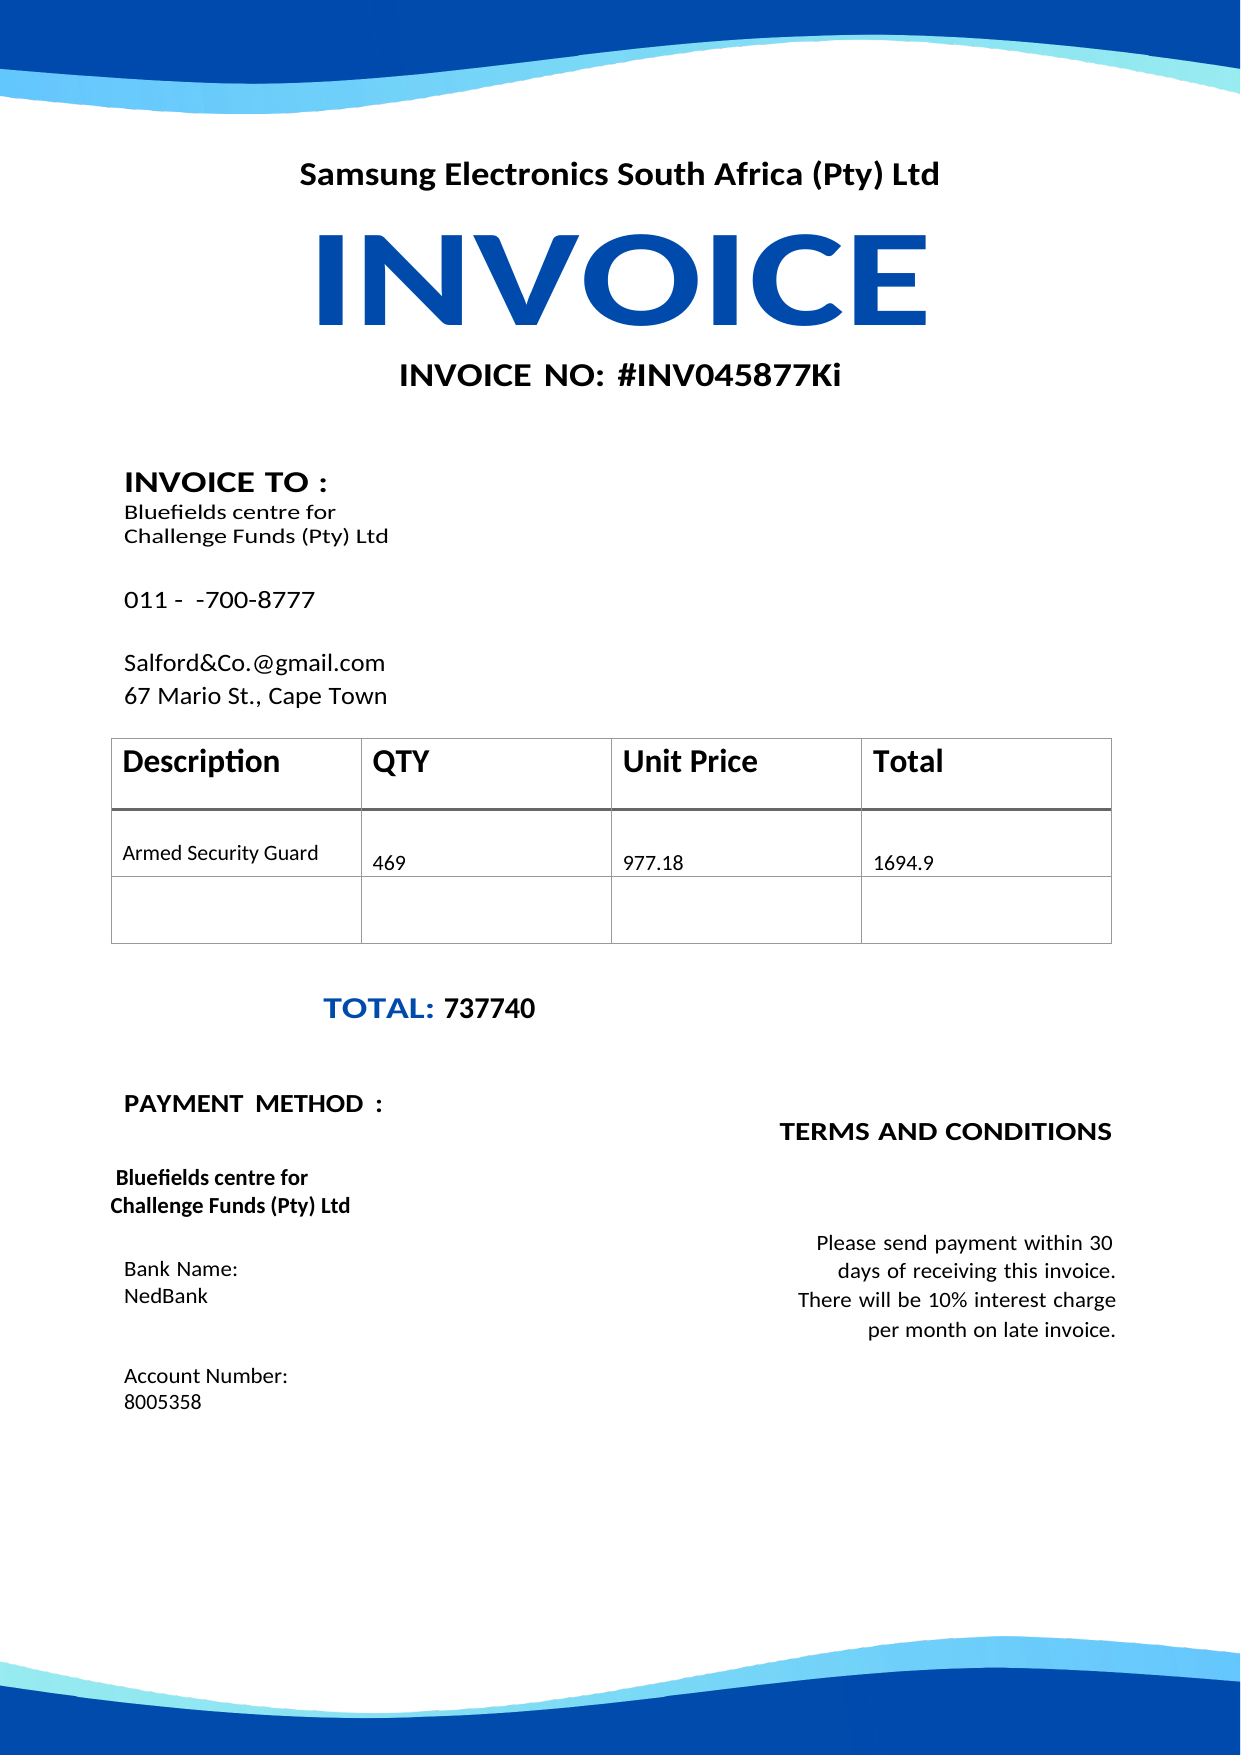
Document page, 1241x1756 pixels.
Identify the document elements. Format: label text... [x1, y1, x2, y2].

subtitle PAYMENT METHOD : [124, 1087, 390, 1119]
picture [0, 1636, 1241, 1755]
picture [0, 0, 1241, 114]
text 8005358 [124, 1388, 389, 1415]
table_header QTY [362, 739, 611, 808]
table_cell [112, 877, 361, 942]
text Please send payment within 30 [124, 1228, 1130, 1256]
table_header Total [862, 739, 1111, 808]
text Salford&Co.@gmail.com 67 Mario St., Cape Town [124, 647, 389, 710]
subtitle TOTAL: 737740 [323, 989, 1130, 1026]
subtitle INVOICE TO : [124, 464, 390, 500]
text 011 - -700-8777 [124, 584, 389, 645]
text NedBank Account Number: [124, 1282, 389, 1388]
text Samsung Electronics South Africa (Pty) Ltd [110, 153, 1130, 194]
subtitle Bluefields centre for Challenge Funds (Pty) Ltd [124, 500, 390, 584]
table_header Unit Price [612, 739, 861, 808]
text Bank Name: [124, 1256, 389, 1282]
table_cell 469 [362, 811, 611, 876]
text Bluefields centre for Challenge Funds (Pty) Ltd [110, 1163, 390, 1219]
table_cell Armed Security Guard [112, 811, 361, 876]
subtitle INVOICE NO: #INV045877Ki [305, 358, 935, 394]
table_cell [612, 877, 861, 942]
table_cell 977.18 [612, 811, 861, 876]
text days of receiving this invoice. There will be 10% interest charge per month on late invoice. [794, 1257, 1116, 1343]
table_cell [362, 877, 611, 942]
table_header Description [112, 739, 361, 808]
table_cell [862, 877, 1111, 942]
subtitle TERMS AND CONDITIONS [779, 1115, 1130, 1147]
title INVOICE [305, 194, 935, 358]
table_cell 1694.9 [862, 811, 1111, 876]
